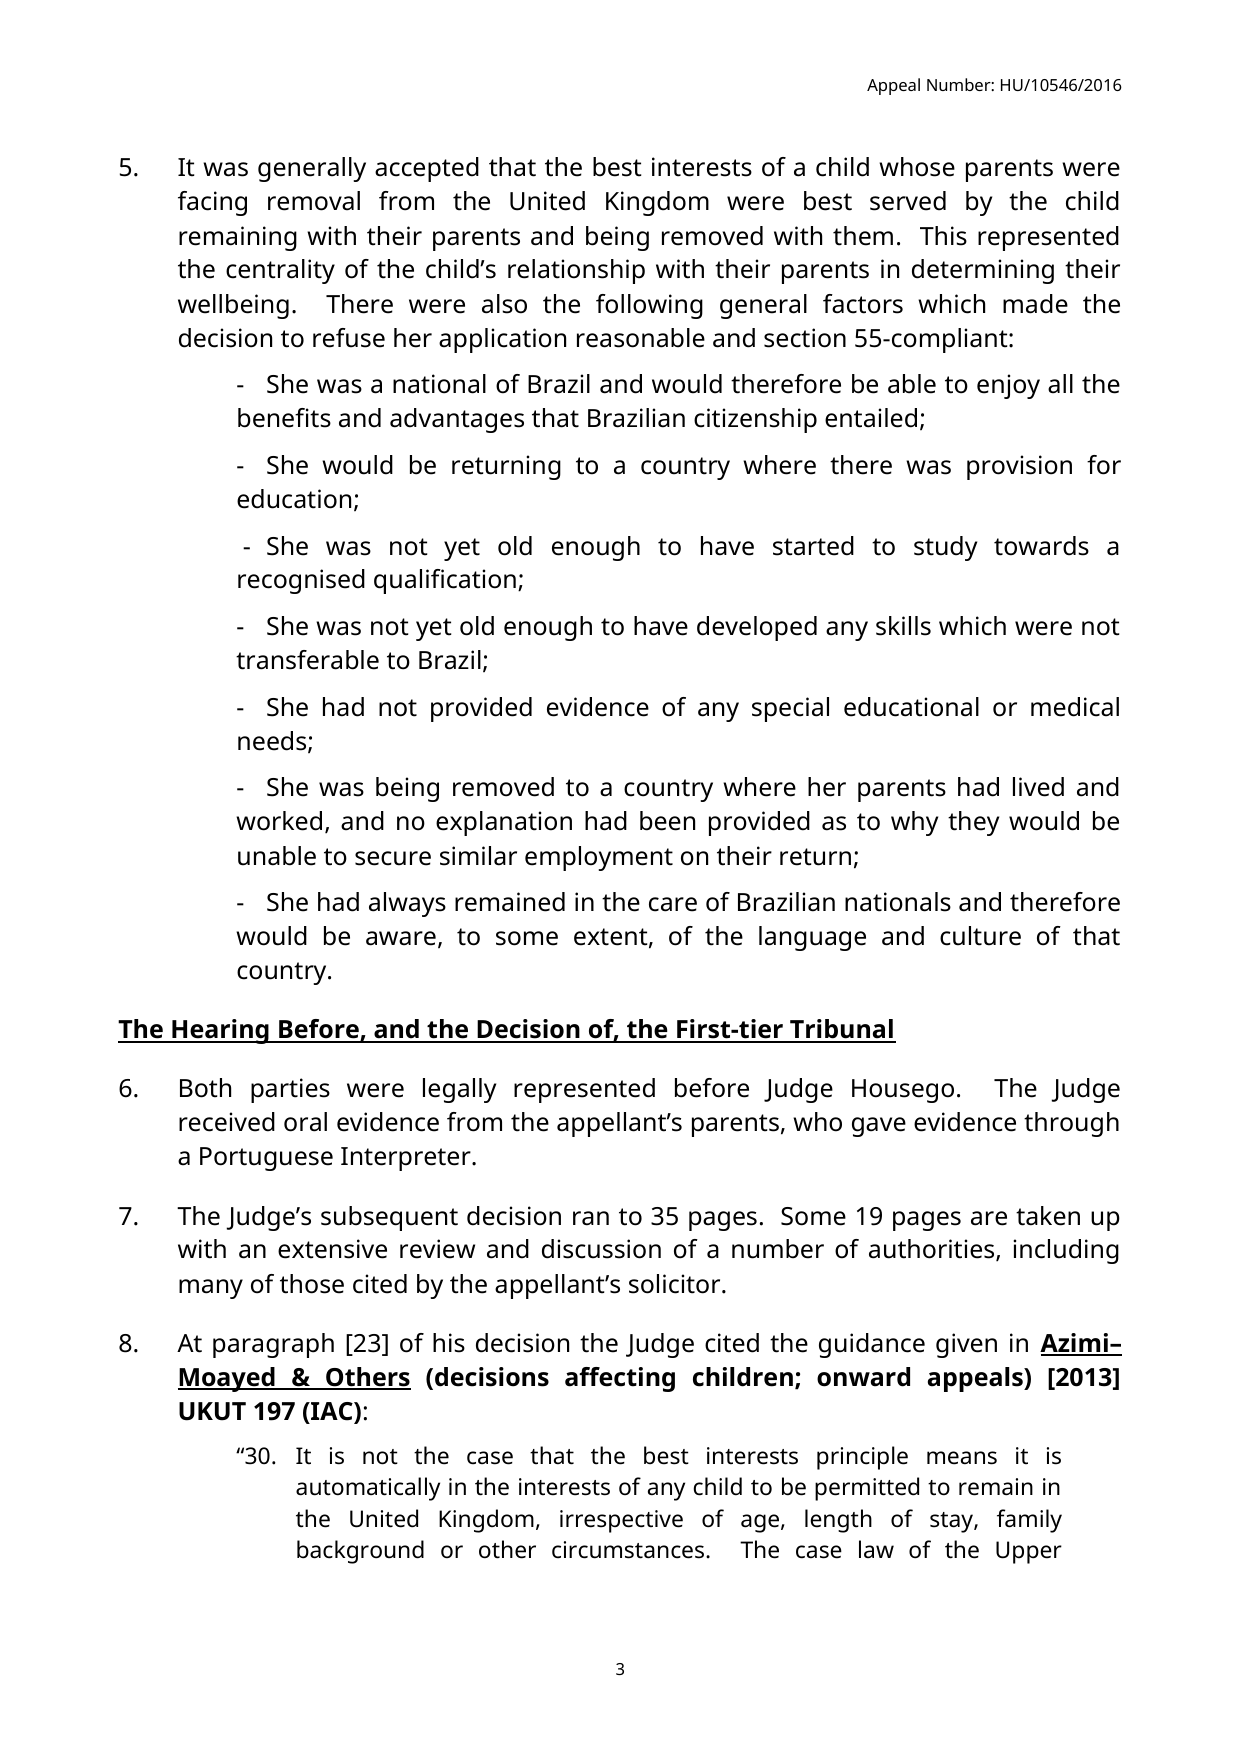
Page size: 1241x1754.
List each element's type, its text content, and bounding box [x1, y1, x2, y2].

text - She had always remained in the care of Brazilian nationals and therefore would be aware, to some extent, of the language and culture of that country. [236, 885, 1122, 987]
text - She was being removed to a country where her parents had lived and worked, and no explanation had been provided as to why they would be unable to secure similar employment on their return; [236, 770, 1122, 872]
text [236, 1440, 1063, 1565]
list It was generally accepted that the best interests of a child whose parents were facing removal from the United Kingdom were best served by the child remaining with their parents and being removed with them. This represented the centrality of the child’s relationship with their parents in determining their wellbeing. There were also the following general factors which made the decision to refuse her application reasonable and section 55-compliant: [118, 150, 1122, 354]
text - She would be returning to a country where there was provision for education; [236, 447, 1122, 516]
list Both parties were legally represented before Judge Housego. The Judge received oral evidence from the appellant’s parents, who gave evidence through a Portuguese Interpreter. [118, 1071, 1122, 1173]
text - She was not yet old enough to have started to study towards a recognised qualification; [236, 528, 1122, 596]
text The Hearing Before, and the Decision of, the First-tier Tribunal [118, 1012, 1122, 1046]
list The Judge’s subsequent decision ran to 35 pages. Some 19 pages are taken up with an extensive review and discussion of a number of authorities, including many of those cited by the appellant’s solicitor. [118, 1198, 1122, 1300]
text - She was not yet old enough to have developed any skills which were not transferable to Brazil; [236, 609, 1122, 677]
list At paragraph [23] of his decision the Judge cited the guidance given in Azimi–Moayed & Others (decisions affecting children; onward appeals) [2013] UKUT 197 (IAC): [118, 1325, 1122, 1427]
text - She was a national of Brazil and would therefore be able to enjoy all the benefits and advantages that Brazilian citizenship entailed; [236, 367, 1122, 435]
text - She had not provided evidence of any special educational or medical needs; [236, 689, 1122, 757]
